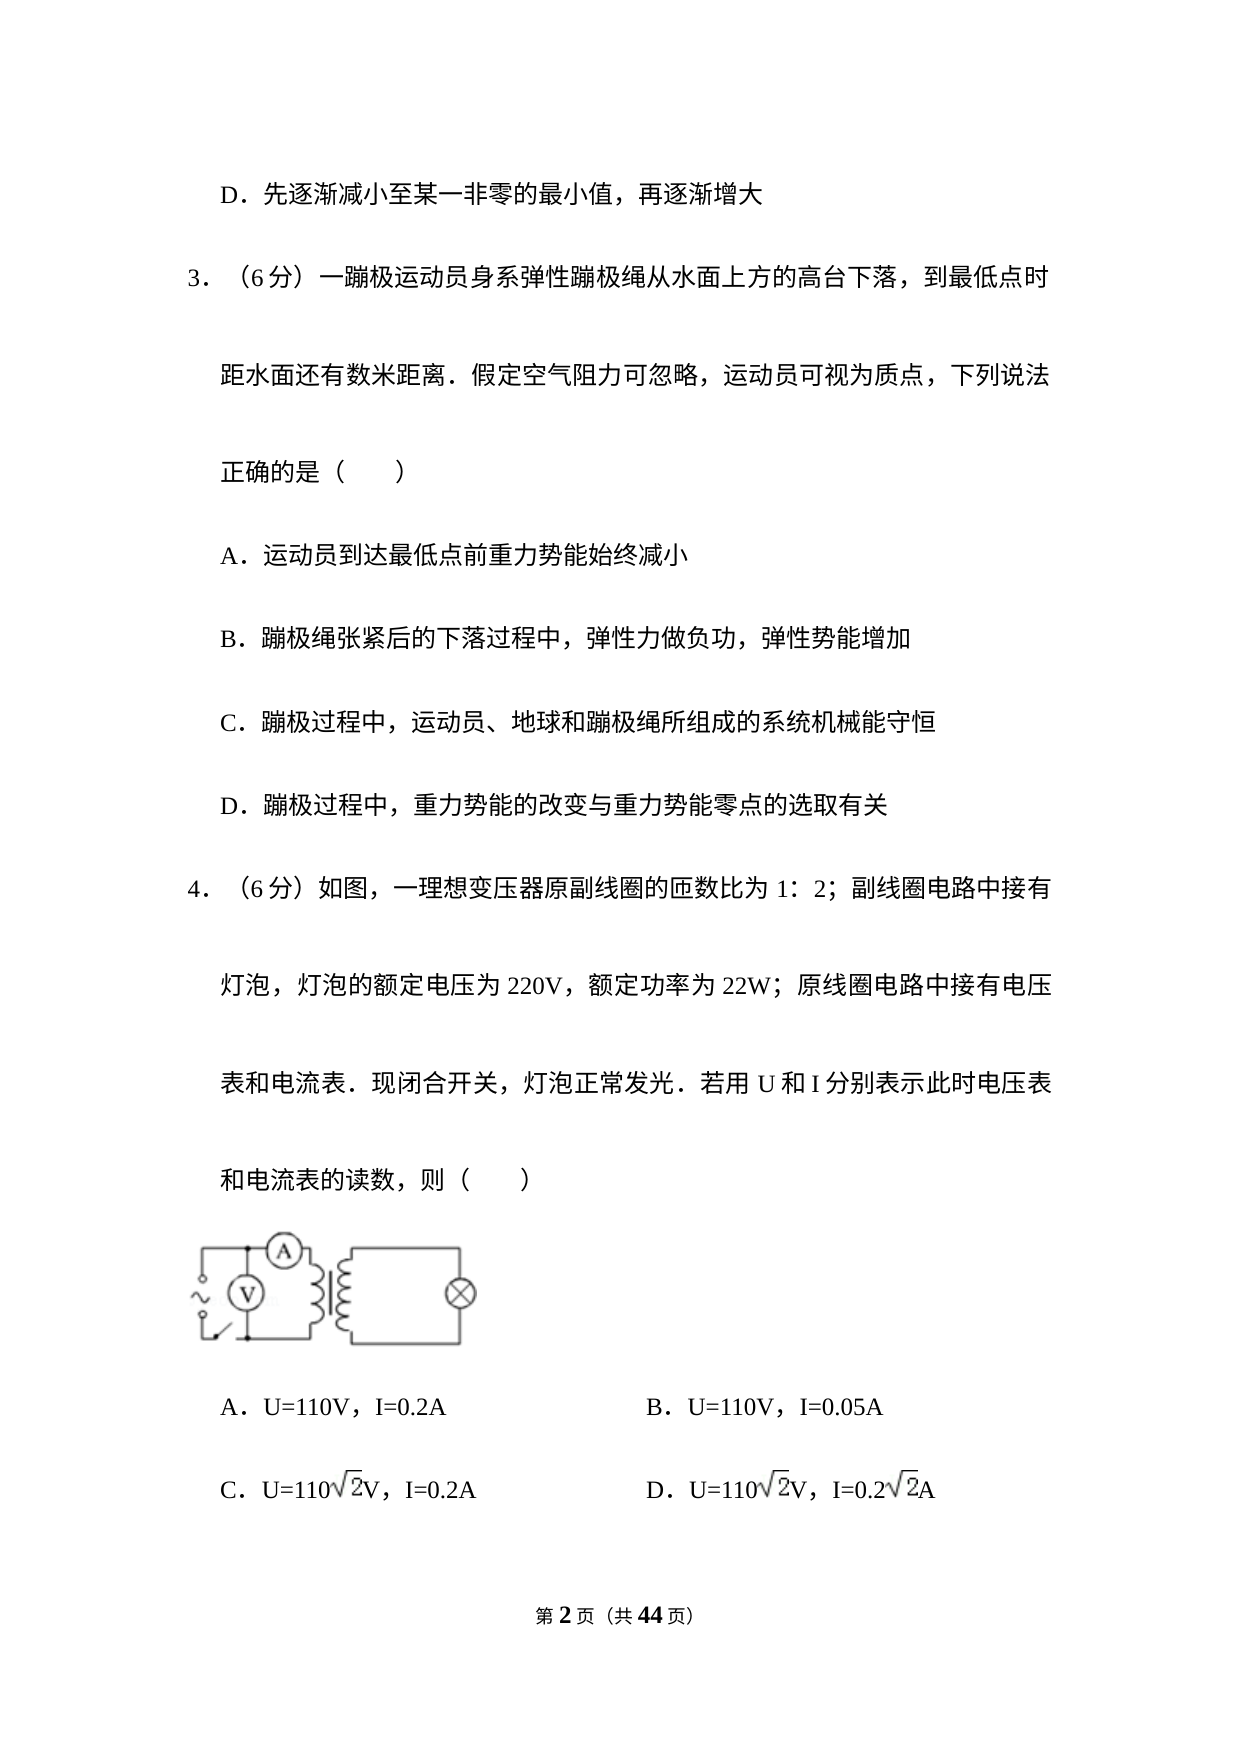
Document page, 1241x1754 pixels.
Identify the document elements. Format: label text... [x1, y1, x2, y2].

text A．U=110V，I=0.2A B．U=110V，I=0.05A [187, 1372, 1053, 1437]
text D．蹦极过程中，重力势能的改变与重力势能零点的选取有关 [187, 771, 1053, 836]
text 3．（6分）一蹦极运动员身系弹性蹦极绳从水面上方的高台下落，到最低点时距水面还有数米距离．假定空气阻力可忽略，运动员可视为质点，下列说法正确的是（ ） [187, 243, 1053, 503]
picture [330, 1470, 362, 1499]
text D．先逐渐减小至某一非零的最小值，再逐渐增大 [187, 160, 1053, 225]
text A．运动员到达最低点前重力势能始终减小 [187, 521, 1053, 586]
text C．U=110V，I=0.2A D．U=110V，I=0.2A [187, 1455, 1053, 1520]
picture [187, 1229, 477, 1347]
picture [757, 1470, 789, 1499]
text C．蹦极过程中，运动员、地球和蹦极绳所组成的系统机械能守恒 [187, 688, 1053, 753]
text B．蹦极绳张紧后的下落过程中，弹性力做负功，弹性势能增加 [187, 604, 1053, 669]
text 4．（6分）如图，一理想变压器原副线圈的匝数比为1：2；副线圈电路中接有灯泡，灯泡的额定电压为220V，额定功率为22W；原线圈电路中接有电压表和电流表．现闭合开关，灯泡正常发光．若用U和I分别表示此时电压表和电流表的读数，则（ ） [187, 854, 1053, 1211]
picture [885, 1470, 918, 1499]
